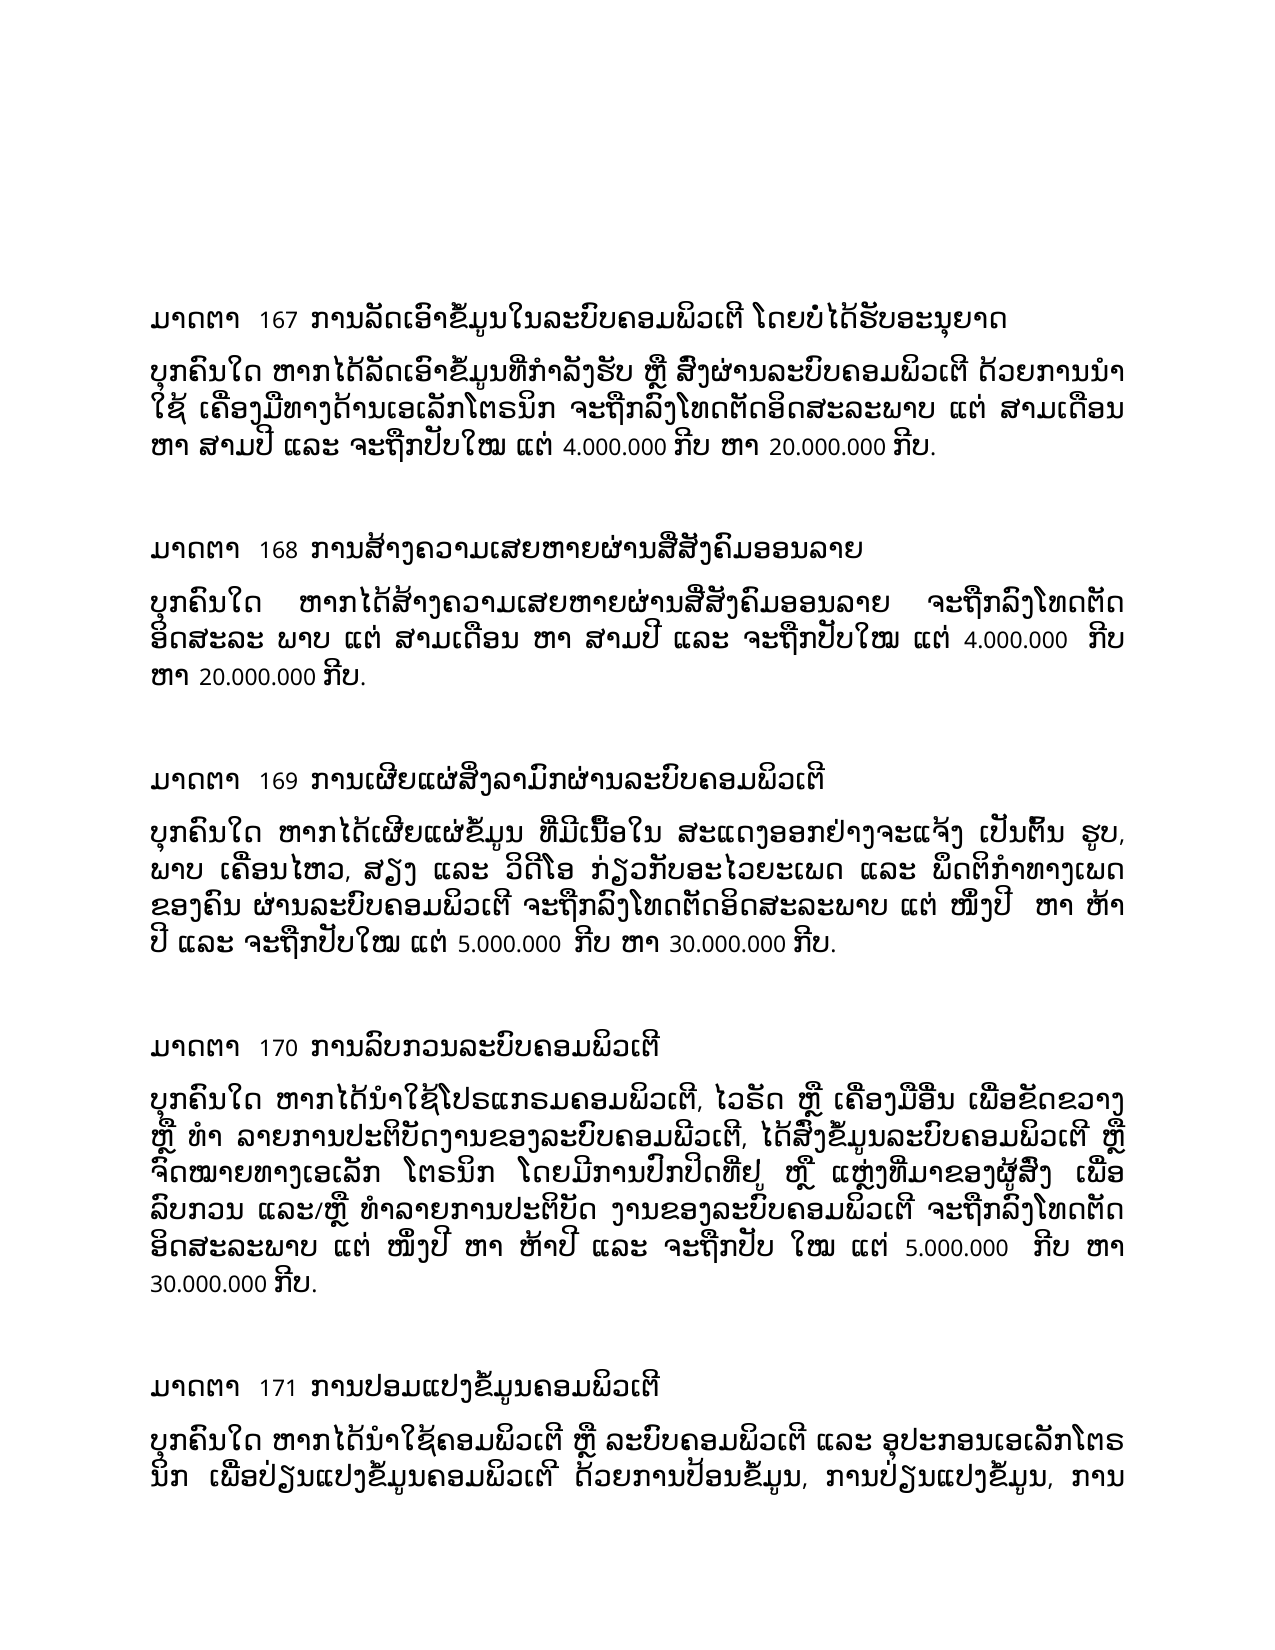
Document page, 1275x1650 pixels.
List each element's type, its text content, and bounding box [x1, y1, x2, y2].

text ມາດຕາ 168 ການສ້າງຄວາມເສຍຫາຍຜ່ານສື່ສັງຄົມອອນລາຍ [150, 532, 1125, 566]
text ມາດຕາ 171 ການປອມແປງຂໍ້ມູນຄອມພິວເຕີ [150, 1369, 1125, 1403]
text ບຸກຄົນໃດ ຫາກໄດ້ເຜີຍແຜ່ຂໍ້ມູນ ທີ່ມີເນື້ອໃນ ສະແດງອອກຢ່າງຈະແຈ້ງ ເປັນຕົ້ນ ຮູບ, ພາບ ເຄື່ອນໄຫວ, ສຽງ ແລະ ວິດີໂອ ກ່ຽວກັບອະໄວຍະເພດ ແລະ ພຶດຕິກຳທາງເພດຂອງຄົນ ຜ່ານລະບົບຄອມພິວເຕີ ຈະຖືກລົງໂທດຕັດອິດສະລະພາບ ແຕ່ ໜຶ່ງປີ ຫາ ຫ້າປີ ແລະ ຈະຖືກປັບໃໝ ແຕ່ 5.000.000 ກີບ ຫາ 30.000.000 ກີບ. [150, 815, 1125, 959]
text ບຸກຄົນໃດ ຫາກໄດ້ລັດເອົາຂໍ້ມູນທີ່ກຳລັງຮັບ ຫຼື ສົ່ງຜ່ານລະບົບຄອມພິວເຕີ ດ້ວຍການນຳໃຊ້ ເຄື່ອງມືທາງດ້ານເອເລັກໂຕຣນິກ ຈະຖືກລົງໂທດຕັດອິດສະລະພາບ ແຕ່ ສາມເດືອນ ຫາ ສາມປີ ແລະ ຈະຖືກປັບໃໝ ແຕ່ 4.000.000 ກີບ ຫາ 20.000.000 ກີບ. [150, 354, 1125, 462]
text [150, 1423, 1125, 1493]
text ບຸກຄົນໃດ ຫາກໄດ້ສ້າງຄວາມເສຍຫາຍຜ່ານສື່ສັງຄົມອອນລາຍ ຈະຖືກລົງໂທດຕັດອິດສະລະ ພາບ ແຕ່ ສາມເດືອນ ຫາ ສາມປີ ແລະ ຈະຖືກປັບໃໝ ແຕ່ 4.000.000 ກີບ ຫາ 20.000.000 ກີບ. [150, 585, 1125, 692]
text ບຸກຄົນໃດ ຫາກໄດ້ນຳໃຊ້ໂປຣແກຣມຄອມພິວເຕີ, ໄວຣັດ ຫຼື ເຄື່ອງມືອື່ນ ເພື່ອຂັດຂວາງ ຫຼື ທຳ ລາຍການປະຕິບັດງານຂອງລະບົບຄອມພີວເຕີ, ໄດ້ສົ່ງຂໍ້ມູນລະບົບຄອມພິວເຕີ ຫຼື ຈົດໝາຍທາງເອເລັກ ໂຕຣນິກ ໂດຍມີການປົກປິດທີ່ຢູ່ ຫຼື ແຫຼ່ງທີ່ມາຂອງຜູ້ສົ່ງ ເພື່ອລົບກວນ ແລະ/ຫຼື ທຳລາຍການປະຕິບັດ ງານຂອງລະບົບຄອມພິວເຕີ ຈະຖືກລົງໂທດຕັດອິດສະລະພາບ ແຕ່ ໜຶ່ງປີ ຫາ ຫ້າປີ ແລະ ຈະຖືກປັບ ໃໝ ແຕ່ 5.000.000 ກີບ ຫາ 30.000.000 ກີບ. [150, 1082, 1125, 1300]
text ມາດຕາ 167 ການລັດເອົາຂໍ້ມູນໃນລະບົບຄອມພິວເຕີ ໂດຍບໍ່ໄດ້ຮັບອະນຸຍາດ [150, 301, 1125, 335]
text ມາດຕາ 170 ການລົບກວນລະບົບຄອມພິວເຕີ [150, 1029, 1125, 1063]
text ມາດຕາ 169 ການເຜີຍແຜ່ສິ່ງລາມົກຜ່ານລະບົບຄອມພິວເຕີ [150, 762, 1125, 796]
